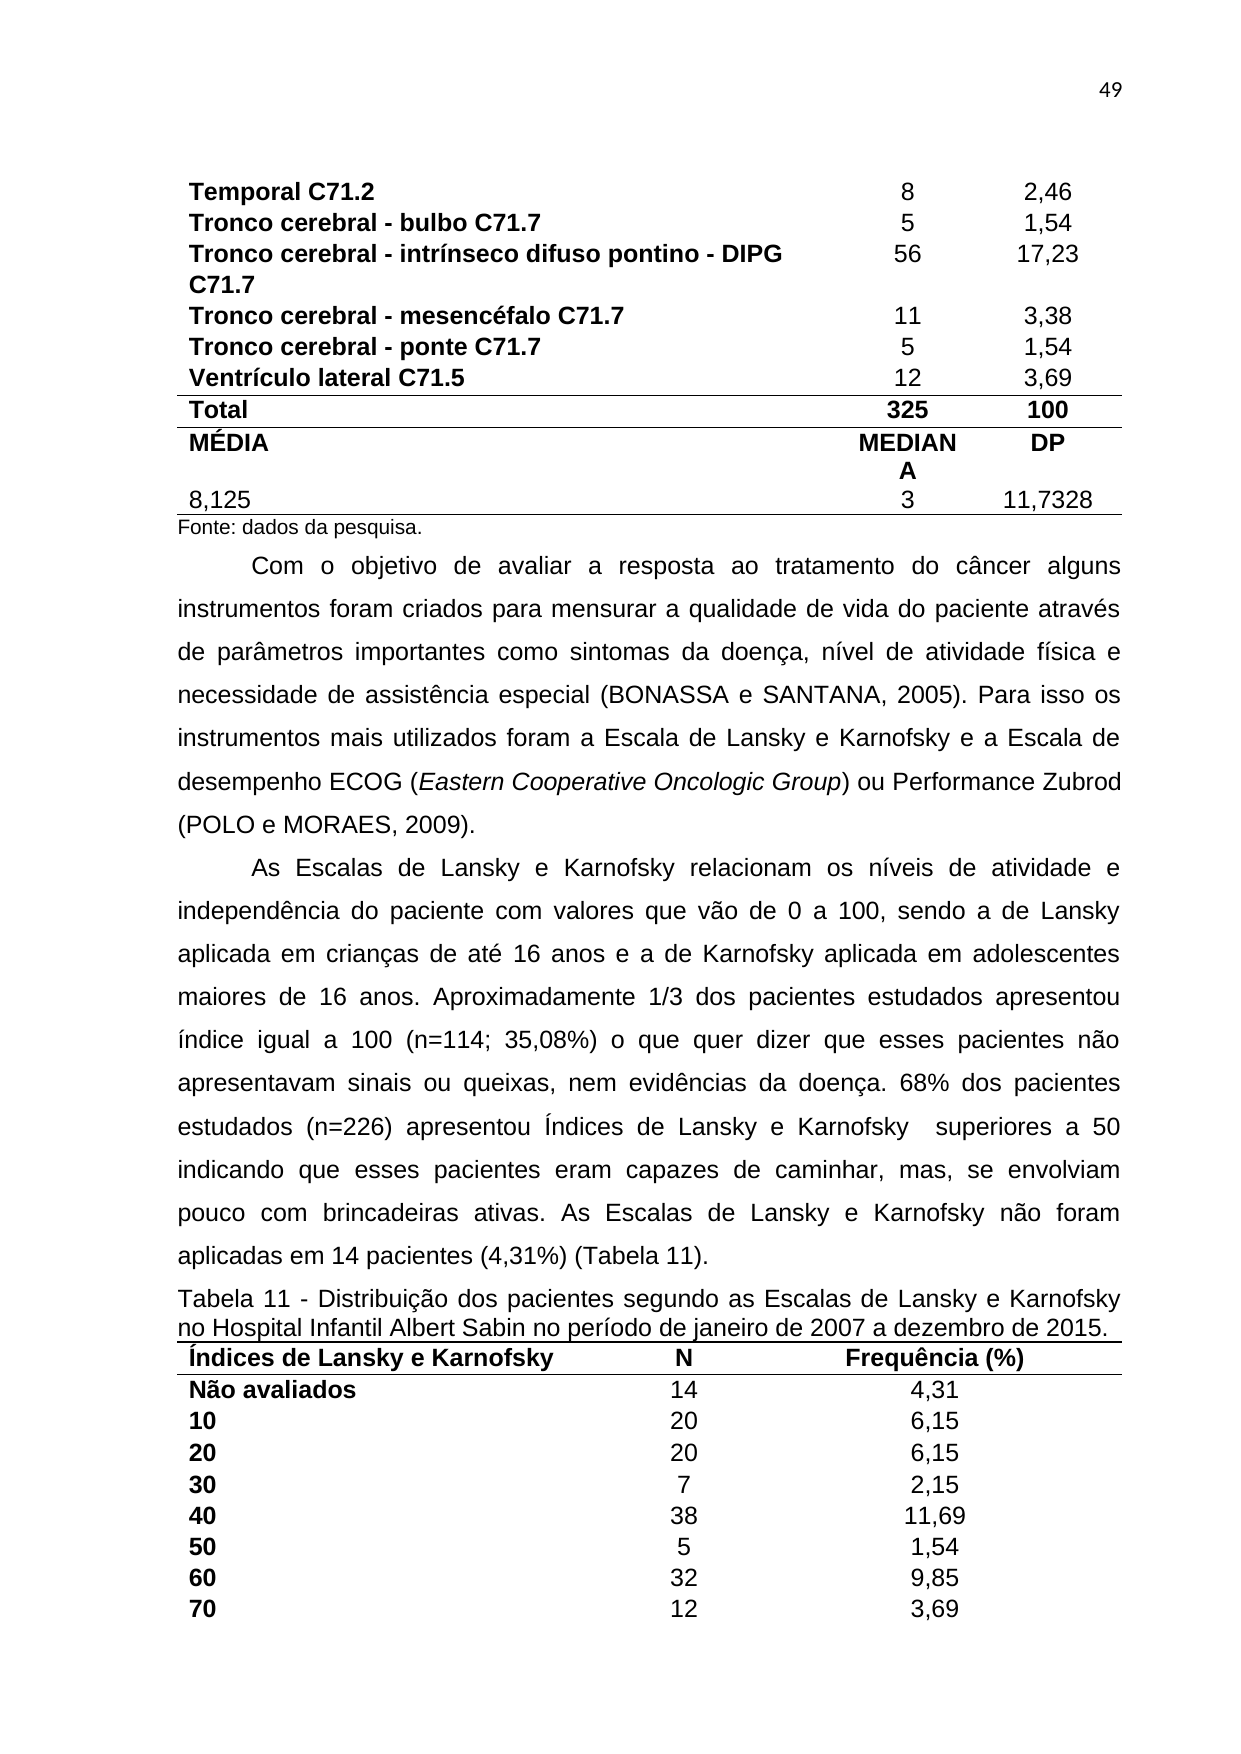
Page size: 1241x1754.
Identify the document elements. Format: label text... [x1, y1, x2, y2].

table_cell 11,69 [747, 1501, 1122, 1532]
table_cell Não avaliados [177, 1375, 620, 1406]
table_cell 8 [842, 177, 973, 208]
table_cell 12 [620, 1594, 747, 1625]
table_cell Ventrículo lateral C71.5 [177, 364, 842, 394]
table_cell Temporal C71.2 [177, 177, 842, 208]
table_cell 1,54 [974, 208, 1122, 239]
text Tabela 11 - Distribuição dos pacientes segundo as Escalas de Lansky e Karnofsky no Hospital Infantil Albert Sabin no período de janeiro de 2007 a dezembro de 2015. [177, 1284, 1122, 1341]
table_cell DP [974, 428, 1122, 485]
table_cell MÉDIA [177, 428, 842, 485]
table_cell 3,38 [974, 301, 1122, 332]
table_cell 4,31 [747, 1375, 1122, 1406]
table_cell 6,15 [747, 1438, 1122, 1469]
table_cell 17,23 [974, 239, 1122, 301]
table_cell 70 [177, 1594, 620, 1625]
table_cell 9,85 [747, 1563, 1122, 1594]
table_header Frequência (%) [747, 1343, 1122, 1373]
table_cell 5 [620, 1532, 747, 1563]
table_header Índices de Lansky e Karnofsky [177, 1343, 620, 1373]
table_cell Tronco cerebral - ponte C71.7 [177, 333, 842, 363]
table_header N [620, 1343, 747, 1373]
table_cell MEDIANA [842, 428, 973, 485]
table_cell 325 [842, 396, 973, 427]
table_cell 20 [177, 1438, 620, 1469]
table_cell 10 [177, 1406, 620, 1437]
text Com o objetivo de avaliar a resposta ao tratamento do câncer alguns instrumentos foram criados para mensurar a qualidade de vida do paciente através de parâmetros importantes como sintomas da doença, nível de atividade física e necessidade de assistência especial (BONASSA e SANTANA, 2005). Para isso os instrumentos mais utilizados foram a Escala de Lansky e Karnofsky e a Escala de desempenho ECOG (Eastern Cooperative Oncologic Group) ou Performance Zubrod (POLO e MORAES, 2009). [177, 551, 1122, 838]
text As Escalas de Lansky e Karnofsky relacionam os níveis de atividade e independência do paciente com valores que vão de 0 a 100, sendo a de Lansky aplicada em crianças de até 16 anos e a de Karnofsky aplicada em adolescentes maiores de 16 anos. Aproximadamente 1/3 dos pacientes estudados apresentou índice igual a 100 (n=114; 35,08%) o que quer dizer que esses pacientes não apresentavam sinais ou queixas, nem evidências da doença. 68% dos pacientes estudados (n=226) apresentou Índices de Lansky e Karnofsky superiores a 50 indicando que esses pacientes eram capazes de caminhar, mas, se envolviam pouco com brincadeiras ativas. As Escalas de Lansky e Karnofsky não foram aplicadas em 14 pacientes (4,31%) (Tabela 11). [177, 853, 1122, 1269]
table_cell Tronco cerebral - intrínseco difuso pontino - DIPG C71.7 [177, 239, 842, 301]
table_cell 3 [842, 485, 973, 514]
table_cell 5 [842, 208, 973, 239]
table_cell 60 [177, 1563, 620, 1594]
table_cell 1,54 [974, 333, 1122, 363]
table_cell Total [177, 396, 842, 427]
table_cell 5 [842, 333, 973, 363]
table_cell 7 [620, 1470, 747, 1501]
table_cell 40 [177, 1501, 620, 1532]
table_cell 3,69 [747, 1594, 1122, 1625]
table_cell 50 [177, 1532, 620, 1563]
table_cell 32 [620, 1563, 747, 1594]
table_cell 30 [177, 1470, 620, 1501]
table_cell 2,46 [974, 177, 1122, 208]
table_cell 11 [842, 301, 973, 332]
table_cell 8,125 [177, 485, 842, 514]
table_cell 11,7328 [974, 485, 1122, 514]
table_cell 20 [620, 1438, 747, 1469]
table_cell 1,54 [747, 1532, 1122, 1563]
table_cell 38 [620, 1501, 747, 1532]
text Fonte: dados da pesquisa. [177, 515, 1122, 539]
table_cell 12 [842, 364, 973, 394]
table_cell 20 [620, 1406, 747, 1437]
table_cell Tronco cerebral - mesencéfalo C71.7 [177, 301, 842, 332]
table_cell 6,15 [747, 1406, 1122, 1437]
table_cell 56 [842, 239, 973, 301]
table_cell 14 [620, 1375, 747, 1406]
table_cell 3,69 [974, 364, 1122, 394]
table_cell 2,15 [747, 1470, 1122, 1501]
table_cell 100 [974, 396, 1122, 427]
table_cell Tronco cerebral - bulbo C71.7 [177, 208, 842, 239]
